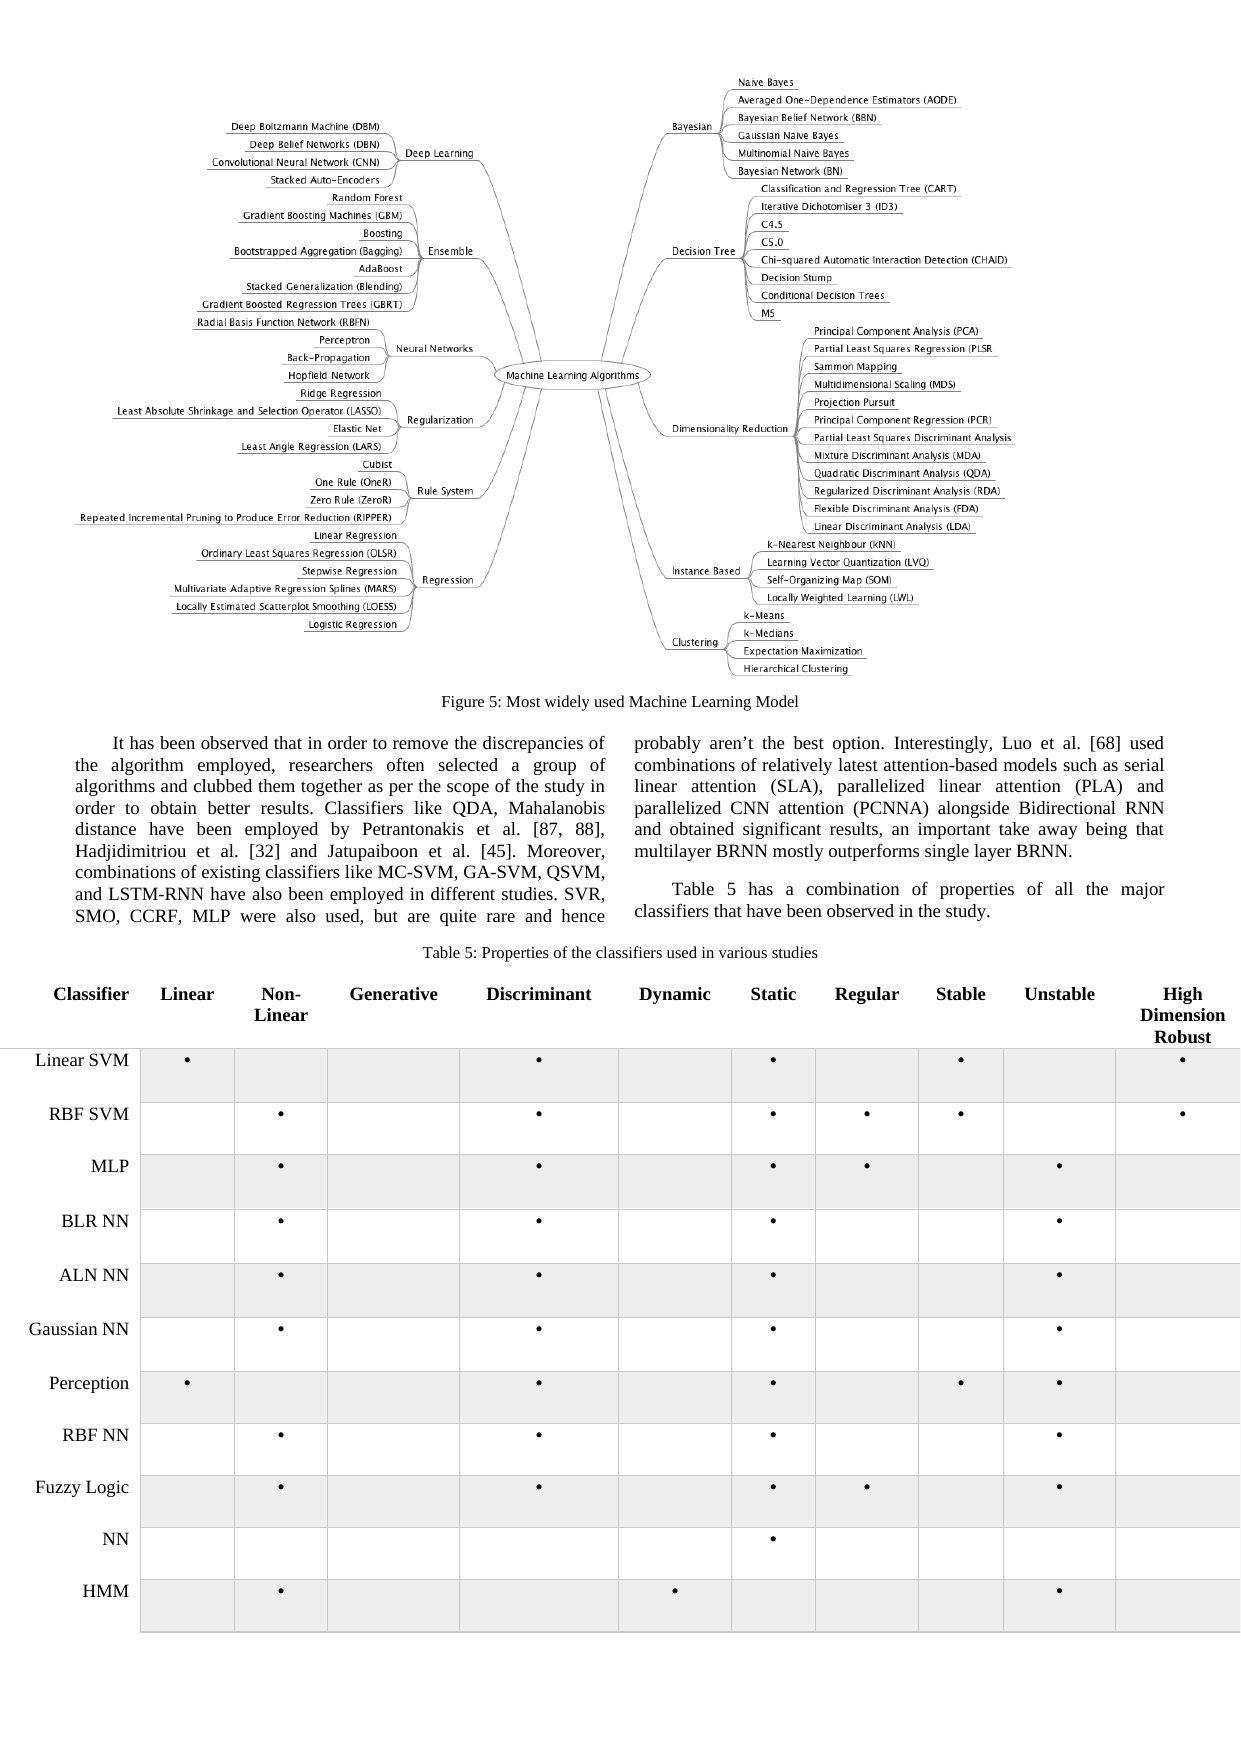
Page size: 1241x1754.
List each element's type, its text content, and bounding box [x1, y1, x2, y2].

table_cell • [235, 1155, 327, 1208]
table_cell HMM [0, 1579, 140, 1631]
table_cell MLP [0, 1154, 140, 1208]
table_cell • [1004, 1476, 1115, 1527]
table_cell [619, 1528, 731, 1579]
table_cell • [732, 1155, 815, 1208]
table_cell • [732, 1372, 815, 1423]
table_cell • [816, 1155, 918, 1208]
table_cell [816, 1264, 918, 1317]
table_cell • [235, 1580, 327, 1631]
table_cell • [919, 1103, 1003, 1154]
table_cell • [460, 1424, 618, 1475]
table_cell • [460, 1103, 618, 1154]
table_cell • [732, 1424, 815, 1475]
table_cell • [235, 1210, 327, 1263]
table_cell [235, 1049, 327, 1102]
table_cell [1116, 1424, 1240, 1475]
table_cell [235, 1528, 327, 1579]
table_cell [141, 1580, 234, 1631]
table_cell [619, 1372, 731, 1423]
table_cell [1116, 1528, 1240, 1579]
table_cell [1116, 1580, 1240, 1631]
table_cell • [1004, 1580, 1115, 1631]
table_cell [619, 1476, 731, 1527]
text Figure 5: Most widely used Machine Learning Model [75, 692, 1165, 711]
table_cell [141, 1318, 234, 1371]
table_cell [619, 1264, 731, 1317]
table_cell [1116, 1476, 1240, 1527]
table_cell • [732, 1264, 815, 1317]
table_cell • [1116, 1049, 1240, 1102]
table_cell [1116, 1264, 1240, 1317]
table_cell • [732, 1528, 815, 1579]
table_cell [141, 1528, 234, 1579]
table_cell • [732, 1318, 815, 1371]
table_cell [141, 1264, 234, 1317]
table_cell • [141, 1372, 234, 1423]
table_cell • [460, 1210, 618, 1263]
table_header Linear [140, 983, 234, 1048]
table_cell Gaussian NN [0, 1317, 140, 1371]
table_cell • [732, 1210, 815, 1263]
table_cell • [1004, 1424, 1115, 1475]
table_cell [328, 1318, 459, 1371]
table_cell [816, 1580, 918, 1631]
text Table 5 has a combination of properties of all the major classifiers that have been observed in the study. [634, 878, 1165, 921]
table_cell • [1004, 1318, 1115, 1371]
table_header Regular [815, 983, 918, 1048]
table_cell [328, 1155, 459, 1208]
table_cell • [141, 1049, 234, 1102]
table_cell [460, 1580, 618, 1631]
table_header Static [731, 983, 815, 1048]
table_cell [1004, 1049, 1115, 1102]
table_cell • [460, 1155, 618, 1208]
table_cell • [732, 1103, 815, 1154]
table_cell • [919, 1049, 1003, 1102]
table_header Non-Linear [234, 983, 328, 1048]
table_cell [141, 1210, 234, 1263]
table_cell [919, 1264, 1003, 1317]
table_header Dynamic [619, 983, 731, 1048]
table_cell [816, 1372, 918, 1423]
table_cell [619, 1210, 731, 1263]
table_cell [619, 1155, 731, 1208]
table_cell • [235, 1318, 327, 1371]
table_cell [328, 1103, 459, 1154]
table_cell • [235, 1103, 327, 1154]
table_cell [919, 1424, 1003, 1475]
table_cell • [235, 1264, 327, 1317]
table_cell • [816, 1476, 918, 1527]
table_cell BLR NN [0, 1209, 140, 1263]
table_cell Perception [0, 1371, 140, 1423]
table_cell • [816, 1103, 918, 1154]
text It has been observed that in order to remove the discrepancies of the algorithm employed, researchers often selected a group of algorithms and clubbed them together as per the scope of the study in order to obtain better results. Classifiers like QDA, Mahalanobis distance have been employed by Petrantonakis et al. [87, 88], Hadjidimitriou et al. [32] and Jatupaiboon et al. [45]. Moreover, combinations of existing classifiers like MC-SVM, GA-SVM, QSVM, and LSTM-RNN have also been employed in different studies. SVR, SMO, CCRF, MLP were also used, but are quite rare and hence probably aren’t the best option. Interestingly, Luo et al. [68] used combinations of relatively latest attention-based models such as serial linear attention (SLA), parallelized linear attention (PLA) and parallelized CNN attention (PCNNA) alongside Bidirectional RNN and obtained significant results, an important take away being that multilayer BRNN mostly outperforms single layer BRNN. [75, 732, 606, 926]
table_cell • [732, 1476, 815, 1527]
table_header Classifier [0, 983, 140, 1048]
table_cell [141, 1103, 234, 1154]
table_cell RBF NN [0, 1423, 140, 1475]
table_cell [328, 1528, 459, 1579]
table_cell [816, 1424, 918, 1475]
table_cell [328, 1476, 459, 1527]
table_cell [328, 1424, 459, 1475]
text Table 5: Properties of the classifiers used in various studies [75, 943, 1165, 962]
table_cell [816, 1318, 918, 1371]
text It has been observed that in order to remove the discrepancies of the algorithm employed, researchers often selected a group of algorithms and clubbed them together as per the scope of the study in order to obtain better results. Classifiers like QDA, Mahalanobis distance have been employed by Petrantonakis et al. [87, 88], Hadjidimitriou et al. [32] and Jatupaiboon et al. [45]. Moreover, combinations of existing classifiers like MC-SVM, GA-SVM, QSVM, and LSTM-RNN have also been employed in different studies. SVR, SMO, CCRF, MLP were also used, but are quite rare and hence probably aren’t the best option. Interestingly, Luo et al. [68] used combinations of relatively latest attention-based models such as serial linear attention (SLA), parallelized linear attention (PLA) and parallelized CNN attention (PCNNA) alongside Bidirectional RNN and obtained significant results, an important take away being that multilayer BRNN mostly outperforms single layer BRNN. [634, 732, 1165, 861]
table_cell • [460, 1476, 618, 1527]
table_cell [619, 1103, 731, 1154]
table_cell ALN NN [0, 1263, 140, 1317]
table_cell • [619, 1580, 731, 1631]
table_cell [1116, 1318, 1240, 1371]
table_cell • [235, 1424, 327, 1475]
table_cell [1004, 1103, 1115, 1154]
table_cell [328, 1210, 459, 1263]
table_cell • [1116, 1103, 1240, 1154]
table_cell [816, 1049, 918, 1102]
table_cell [919, 1528, 1003, 1579]
table_cell [328, 1049, 459, 1102]
table_cell [328, 1264, 459, 1317]
table_cell • [919, 1372, 1003, 1423]
table_cell • [1004, 1155, 1115, 1208]
table_cell [732, 1580, 815, 1631]
table_cell • [460, 1372, 618, 1423]
table_cell • [1004, 1372, 1115, 1423]
table_cell [619, 1424, 731, 1475]
table_cell [919, 1155, 1003, 1208]
table_cell RBF SVM [0, 1102, 140, 1154]
table_header Discriminant [459, 983, 618, 1048]
table_header Stable [918, 983, 1003, 1048]
table_cell Linear SVM [0, 1049, 140, 1102]
table_header Generative [328, 983, 459, 1048]
table_cell [1004, 1528, 1115, 1579]
table_cell • [460, 1264, 618, 1317]
table_header Unstable [1004, 983, 1115, 1048]
table_cell [141, 1476, 234, 1527]
table_cell [328, 1580, 459, 1631]
table_cell [1116, 1155, 1240, 1208]
table_cell NN [0, 1527, 140, 1579]
table_cell • [1004, 1210, 1115, 1263]
table_cell • [460, 1049, 618, 1102]
table_cell • [732, 1049, 815, 1102]
table_cell [919, 1580, 1003, 1631]
table_cell [619, 1318, 731, 1371]
table_cell [919, 1318, 1003, 1371]
picture [75, 75, 1016, 676]
table_cell • [235, 1476, 327, 1527]
table_cell [1116, 1210, 1240, 1263]
table_cell [619, 1049, 731, 1102]
table_cell [816, 1528, 918, 1579]
table_cell [141, 1424, 234, 1475]
table_cell • [1004, 1264, 1115, 1317]
table_cell [919, 1476, 1003, 1527]
table_cell [919, 1210, 1003, 1263]
table_cell Fuzzy Logic [0, 1475, 140, 1527]
table_cell [328, 1372, 459, 1423]
table_cell [141, 1155, 234, 1208]
table_cell [816, 1210, 918, 1263]
table_cell [460, 1528, 618, 1579]
table_cell • [460, 1318, 618, 1371]
table_header High Dimension Robust [1115, 983, 1240, 1048]
table_cell [235, 1372, 327, 1423]
table_cell [1116, 1372, 1240, 1423]
